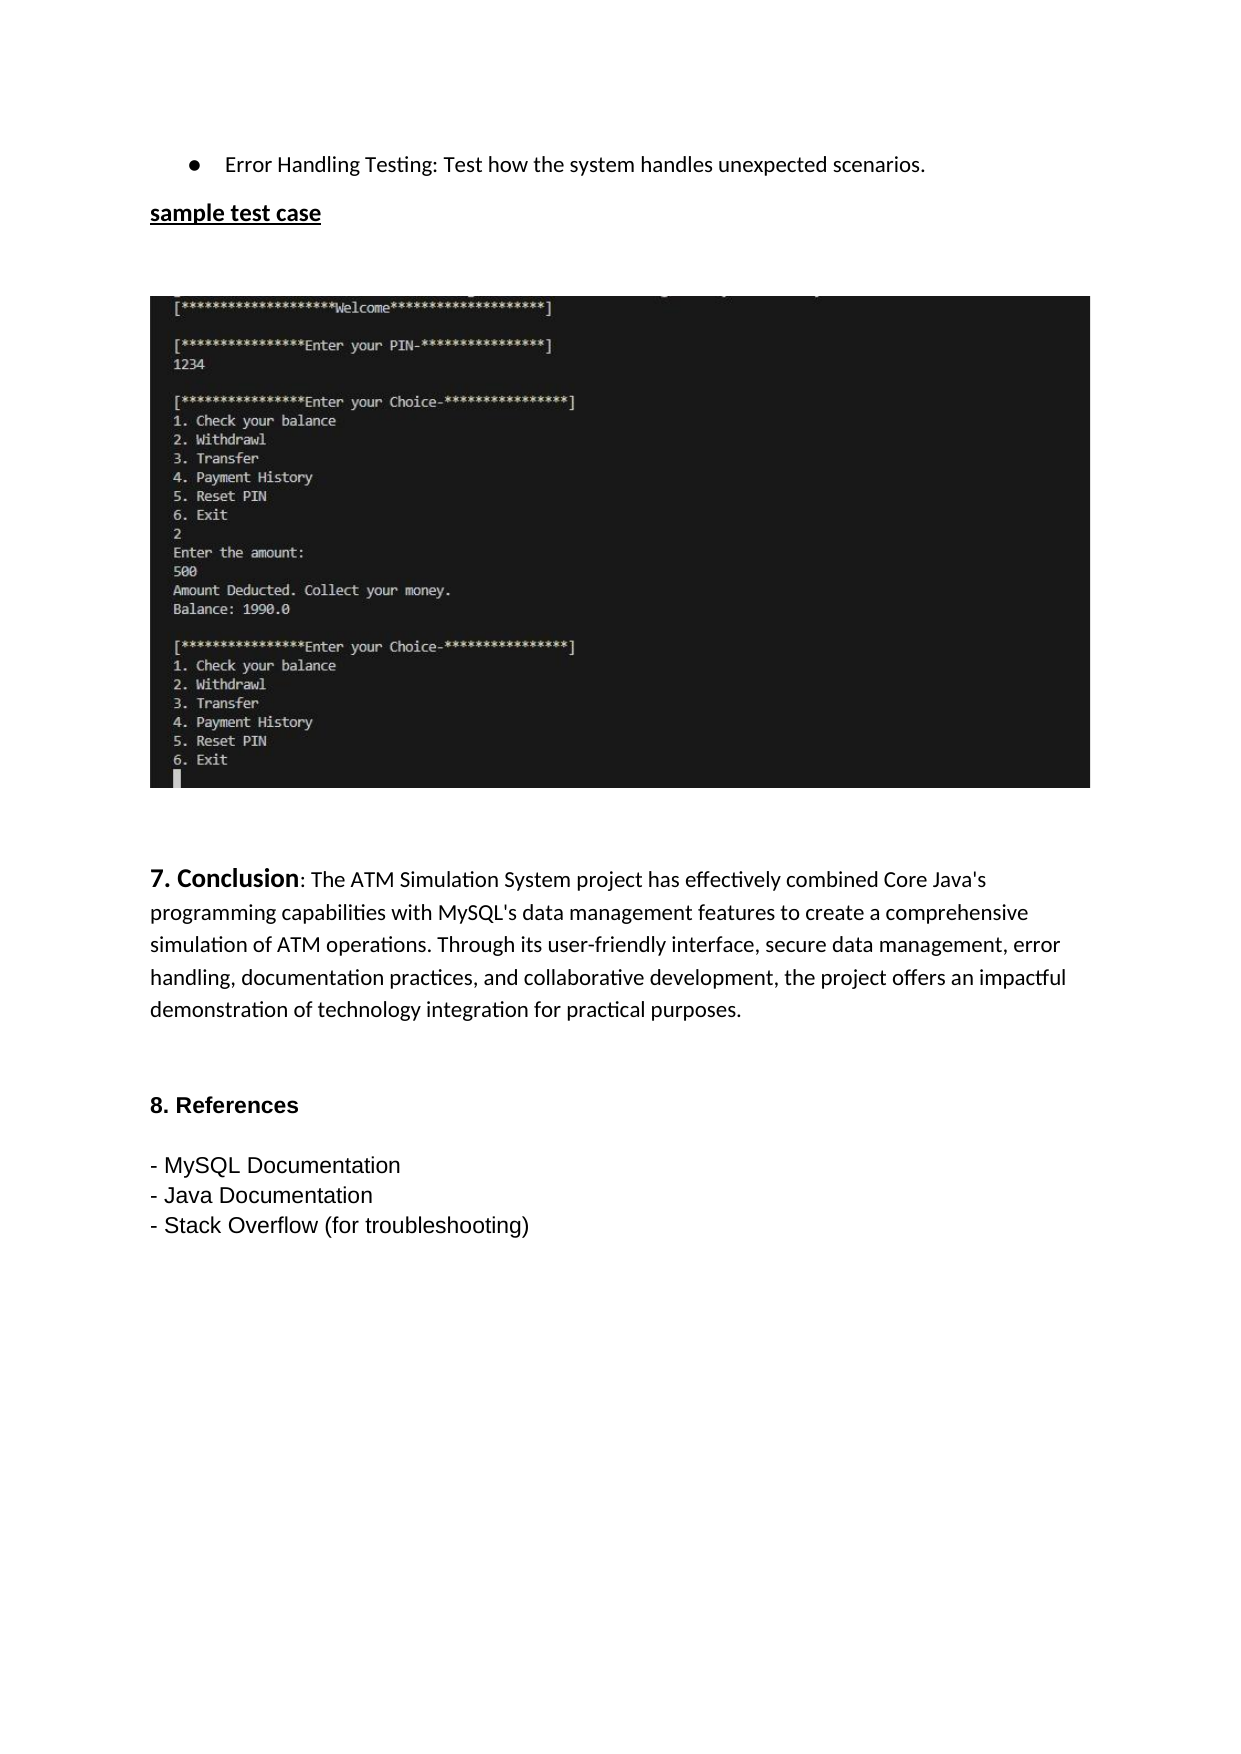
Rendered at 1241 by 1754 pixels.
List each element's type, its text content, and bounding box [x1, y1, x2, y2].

text - Java Documentation [150, 1182, 1090, 1208]
text - Stack Overflow (for troubleshooting) [150, 1212, 1090, 1239]
text - MySQL Documentation [150, 1152, 1090, 1178]
text 8. References [150, 1092, 1090, 1118]
picture [150, 296, 1091, 788]
text sample test case [150, 197, 1090, 227]
list Error Handling Testing: Test how the system handles unexpected scenarios. [187, 150, 1090, 178]
text 7. Conclusion: The ATM Simulation System project has effectively combined Core Java's programming capabilities with MySQL's data management features to create a comprehensive simulation of ATM operations. Through its user-friendly interface, secure data management, error handling, documentation practices, and collaborative development, the project offers an impactful demonstration of technology integration for practical purposes. [150, 861, 1090, 1023]
